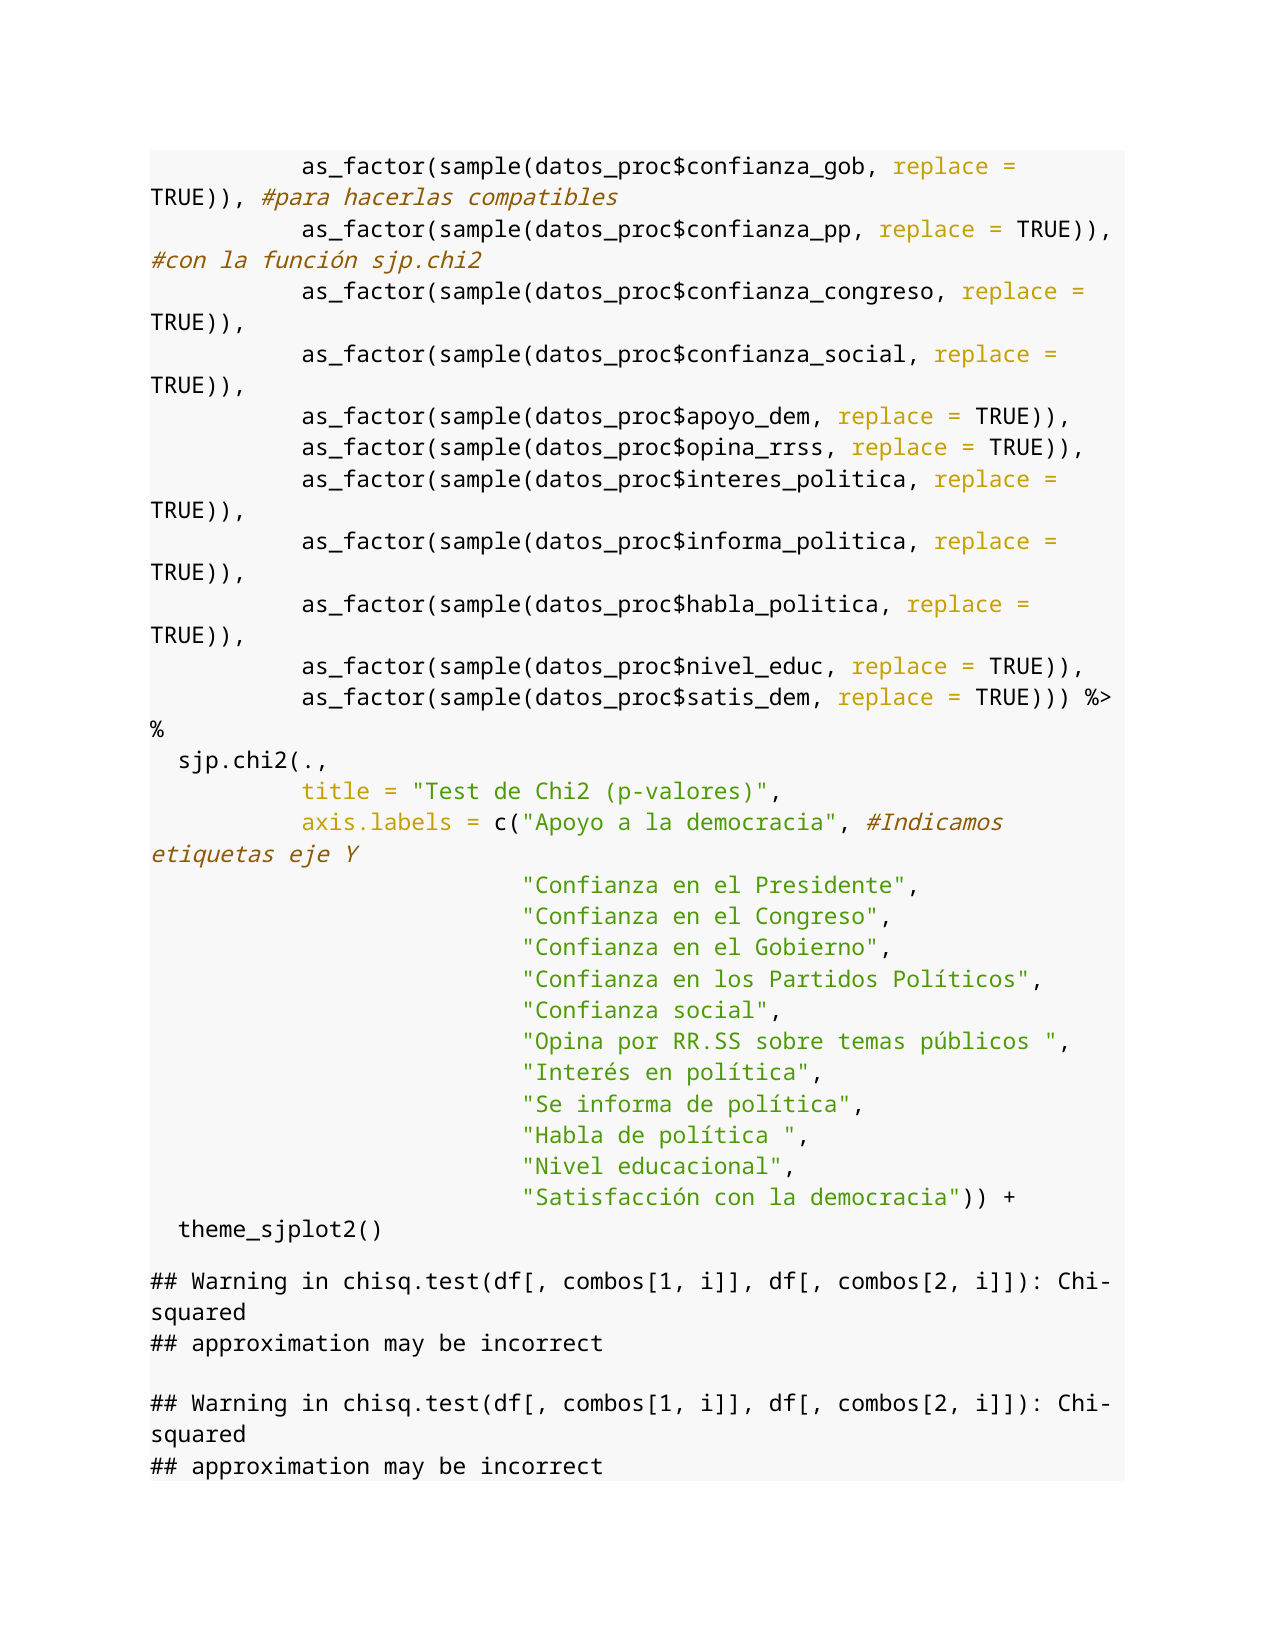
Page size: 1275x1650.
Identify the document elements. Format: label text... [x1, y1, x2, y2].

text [150, 1264, 1125, 1481]
